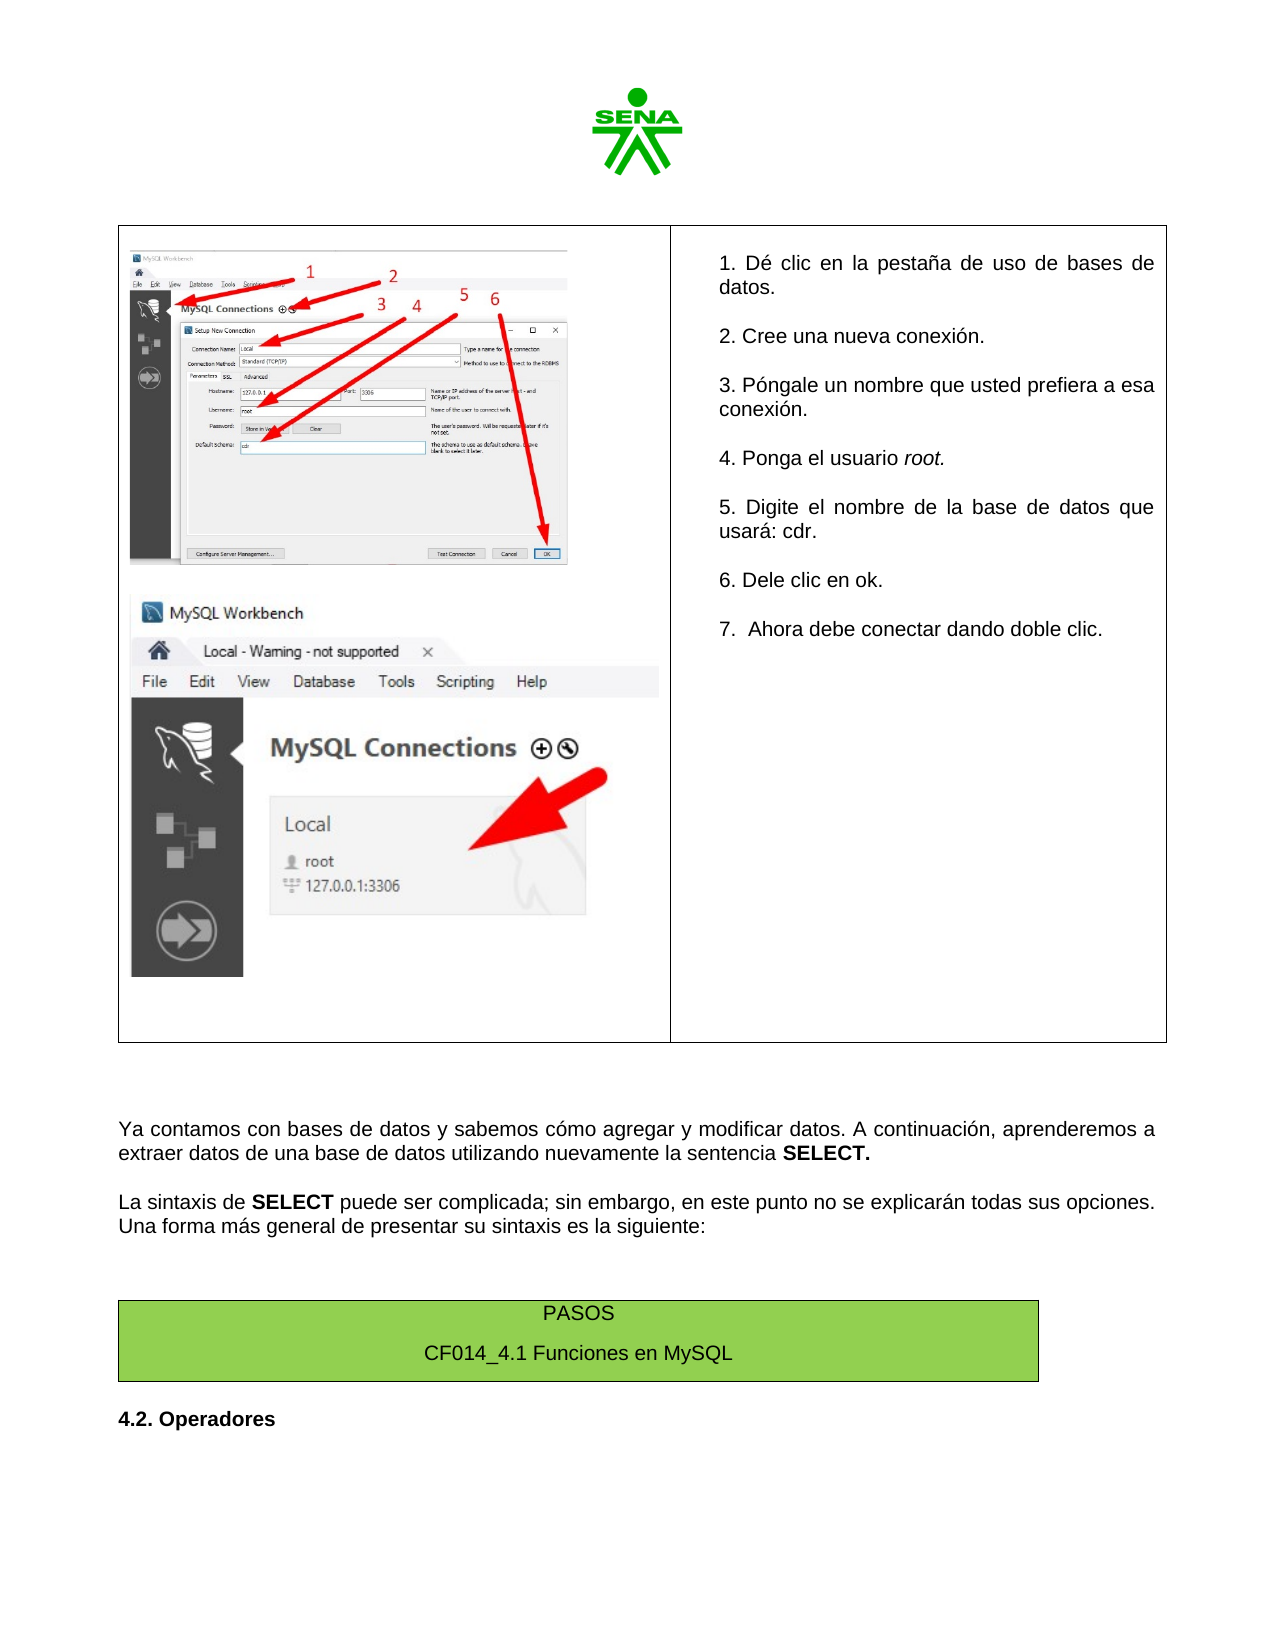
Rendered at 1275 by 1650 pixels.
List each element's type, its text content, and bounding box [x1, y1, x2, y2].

table_header 1. Dé clic en la pestaña de uso de bases de datos. 2. Cree una nueva conexión. 3. Póngale un nombre que usted prefiera a esa conexión. 4. Ponga el usuario root. 5. Digite el nombre de la base de datos que usará: cdr. 6. Dele clic en ok. 7. Ahora debe conectar dando doble clic. [671, 226, 1166, 1042]
text Ya contamos con bases de datos y sabemos cómo agregar y modificar datos. A continuación, aprenderemos a extraer datos de una base de datos utilizando nuevamente la sentencia SELECT. [118, 1117, 1157, 1165]
text La sintaxis de SELECT puede ser complicada; sin embargo, en este punto no se explicarán todas sus opciones. Una forma más general de presentar su sintaxis es la siguiente: [118, 1190, 1157, 1238]
picture [592, 87, 683, 176]
picture [129, 250, 568, 565]
table_header PASOS CF014_4.1 Funciones en MySQL [119, 1301, 1038, 1381]
table_header [119, 226, 670, 1042]
list Operadores [118, 1407, 1157, 1431]
picture [129, 594, 659, 977]
